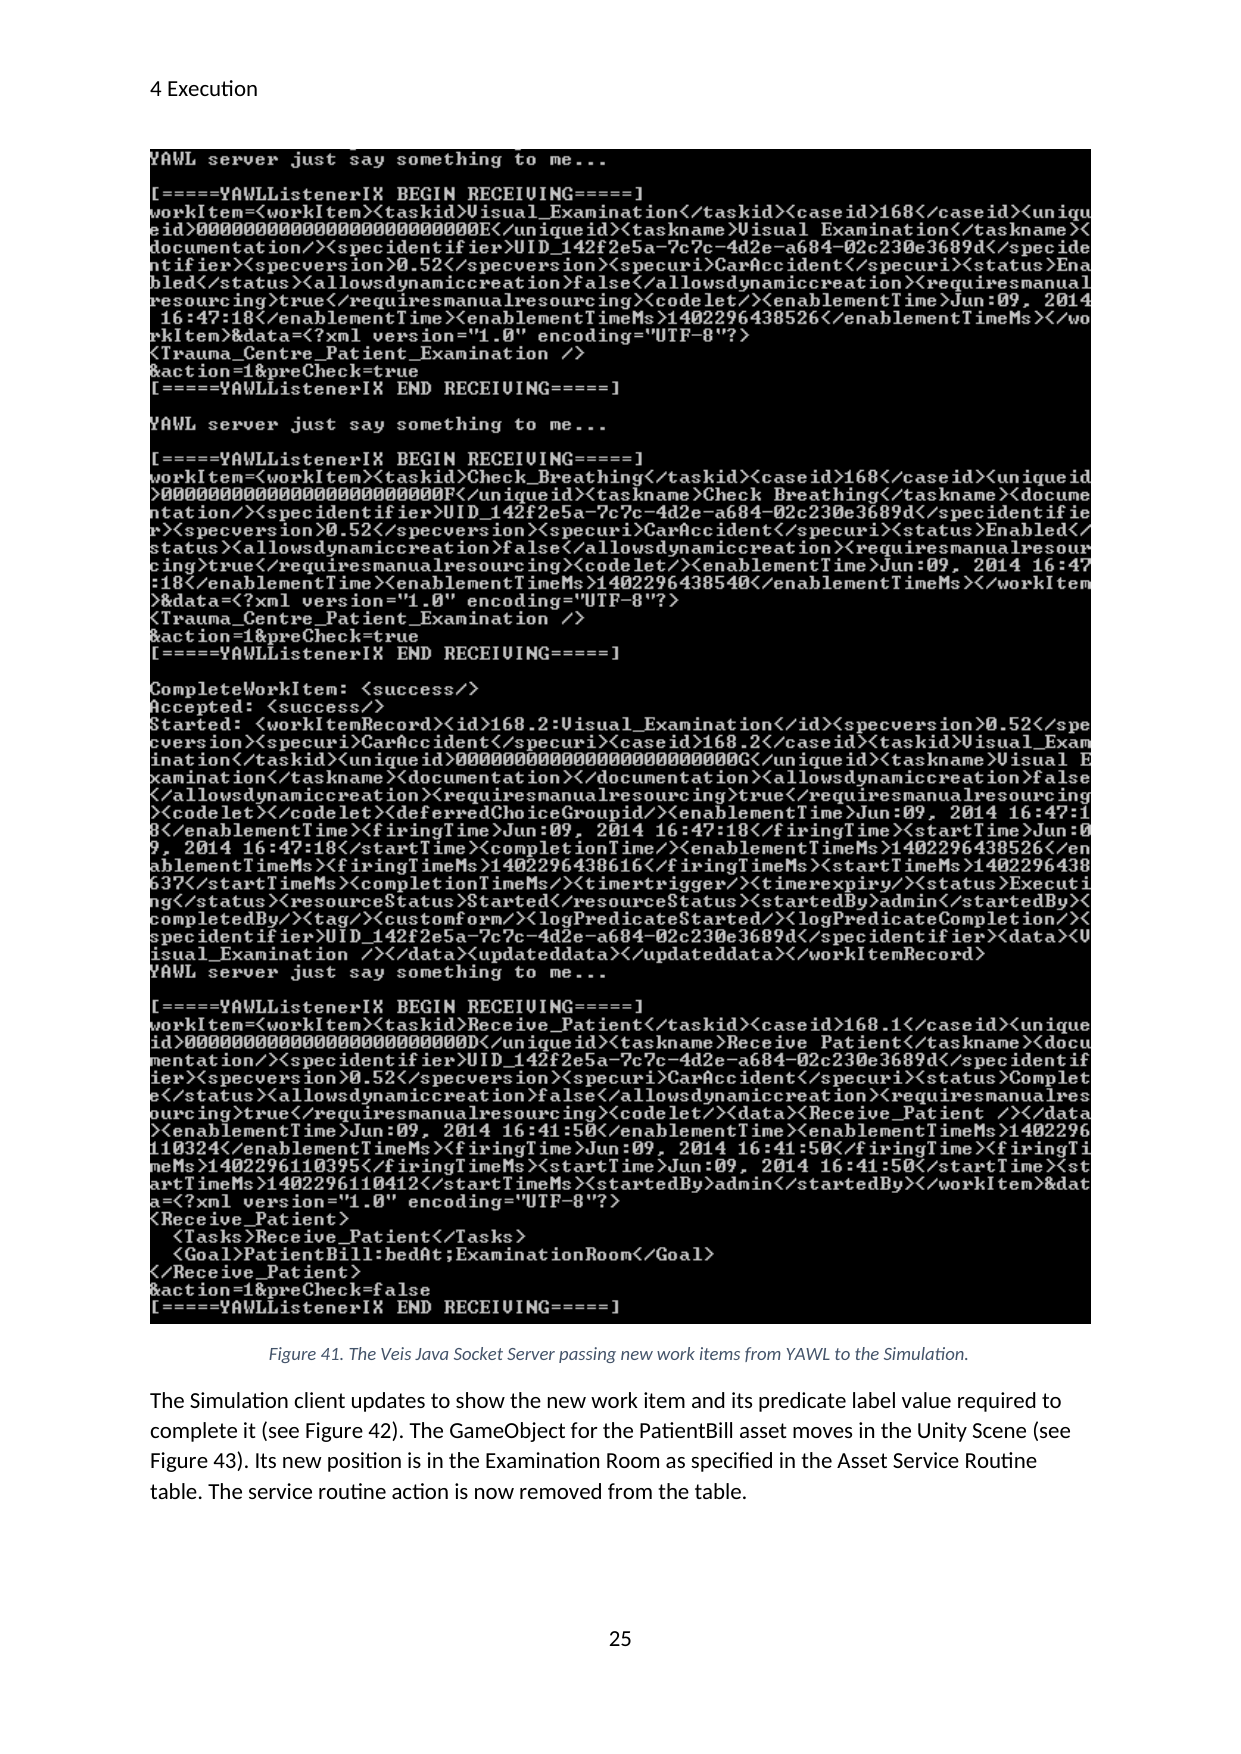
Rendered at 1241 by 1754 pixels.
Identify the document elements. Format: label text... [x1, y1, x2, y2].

text Figure 41. The Veis Java Socket Server passing new work items from YAWL to the Simulation. [150, 1342, 1090, 1365]
picture [150, 149, 1091, 1324]
text The Simulation client updates to show the new work item and its predicate label value required to complete it (see Figure 42). The GameObject for the PatientBill asset moves in the Unity Scene (see Figure 43). Its new position is in the Examination Room as specified in the Asset Service Routine table. The service routine action is now removed from the table. [150, 1386, 1090, 1505]
